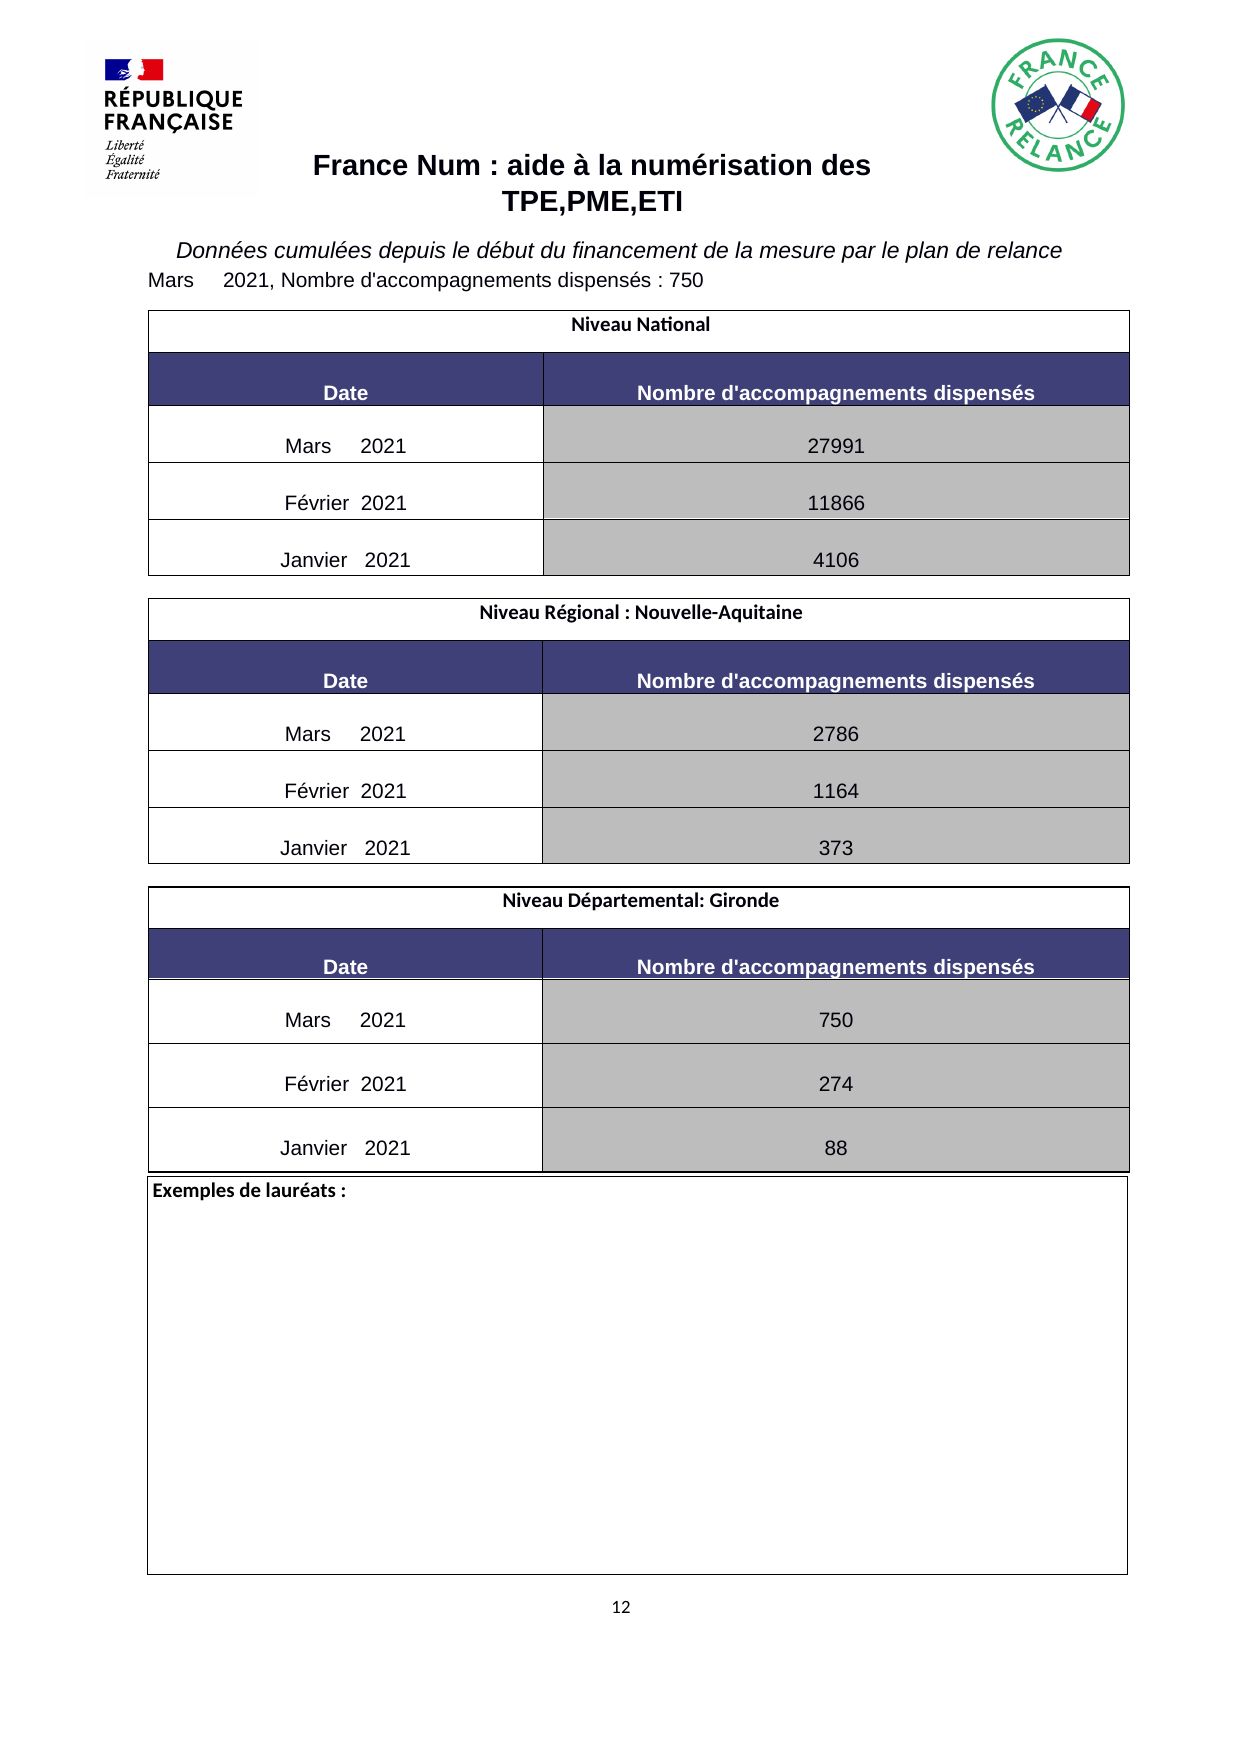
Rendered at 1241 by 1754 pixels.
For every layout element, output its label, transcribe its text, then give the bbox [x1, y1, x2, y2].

table_cell 11866 [544, 463, 1129, 518]
table_cell 750 [543, 980, 1129, 1043]
table_header Niveau Régional : Nouvelle-Aquitaine [149, 599, 1129, 640]
table_cell Février 2021 [149, 463, 543, 518]
picture [926, 17, 1182, 185]
table_cell Nombre d'accompagnements dispensés [544, 353, 1129, 405]
table_cell 4106 [544, 520, 1129, 575]
table_cell 373 [543, 808, 1129, 863]
table_cell Février 2021 [149, 1044, 542, 1107]
table_cell Janvier 2021 [149, 520, 543, 575]
table_cell 1164 [543, 751, 1129, 807]
table_cell Nombre d'accompagnements dispensés [543, 929, 1129, 978]
table_cell 2786 [543, 694, 1129, 750]
table_cell 88 [543, 1108, 1129, 1171]
table_cell Nombre d'accompagnements dispensés [543, 641, 1129, 693]
table_cell Date [149, 353, 543, 405]
table_cell Mars 2021 [149, 694, 542, 750]
text Données cumulées depuis le début du financement de la mesure par le plan de relance [148, 237, 1093, 263]
table_cell Janvier 2021 [149, 808, 542, 863]
table_header Niveau Départemental: Gironde [149, 888, 1129, 928]
table_cell Janvier 2021 [149, 1108, 542, 1171]
text Mars 2021, Nombre d'accompagnements dispensés : 750 [148, 268, 1093, 292]
table_header Niveau National [149, 311, 1129, 352]
table_cell 274 [543, 1044, 1129, 1107]
table_cell Mars 2021 [149, 406, 543, 462]
table_cell 27991 [544, 406, 1129, 462]
picture [84, 39, 258, 197]
text France Num : aide à la numérisation des TPE,PME,ETI [148, 148, 1093, 217]
table_cell Février 2021 [149, 751, 542, 807]
table_cell Date [149, 929, 542, 978]
table_cell Date [149, 641, 542, 693]
table_cell Mars 2021 [149, 980, 542, 1043]
